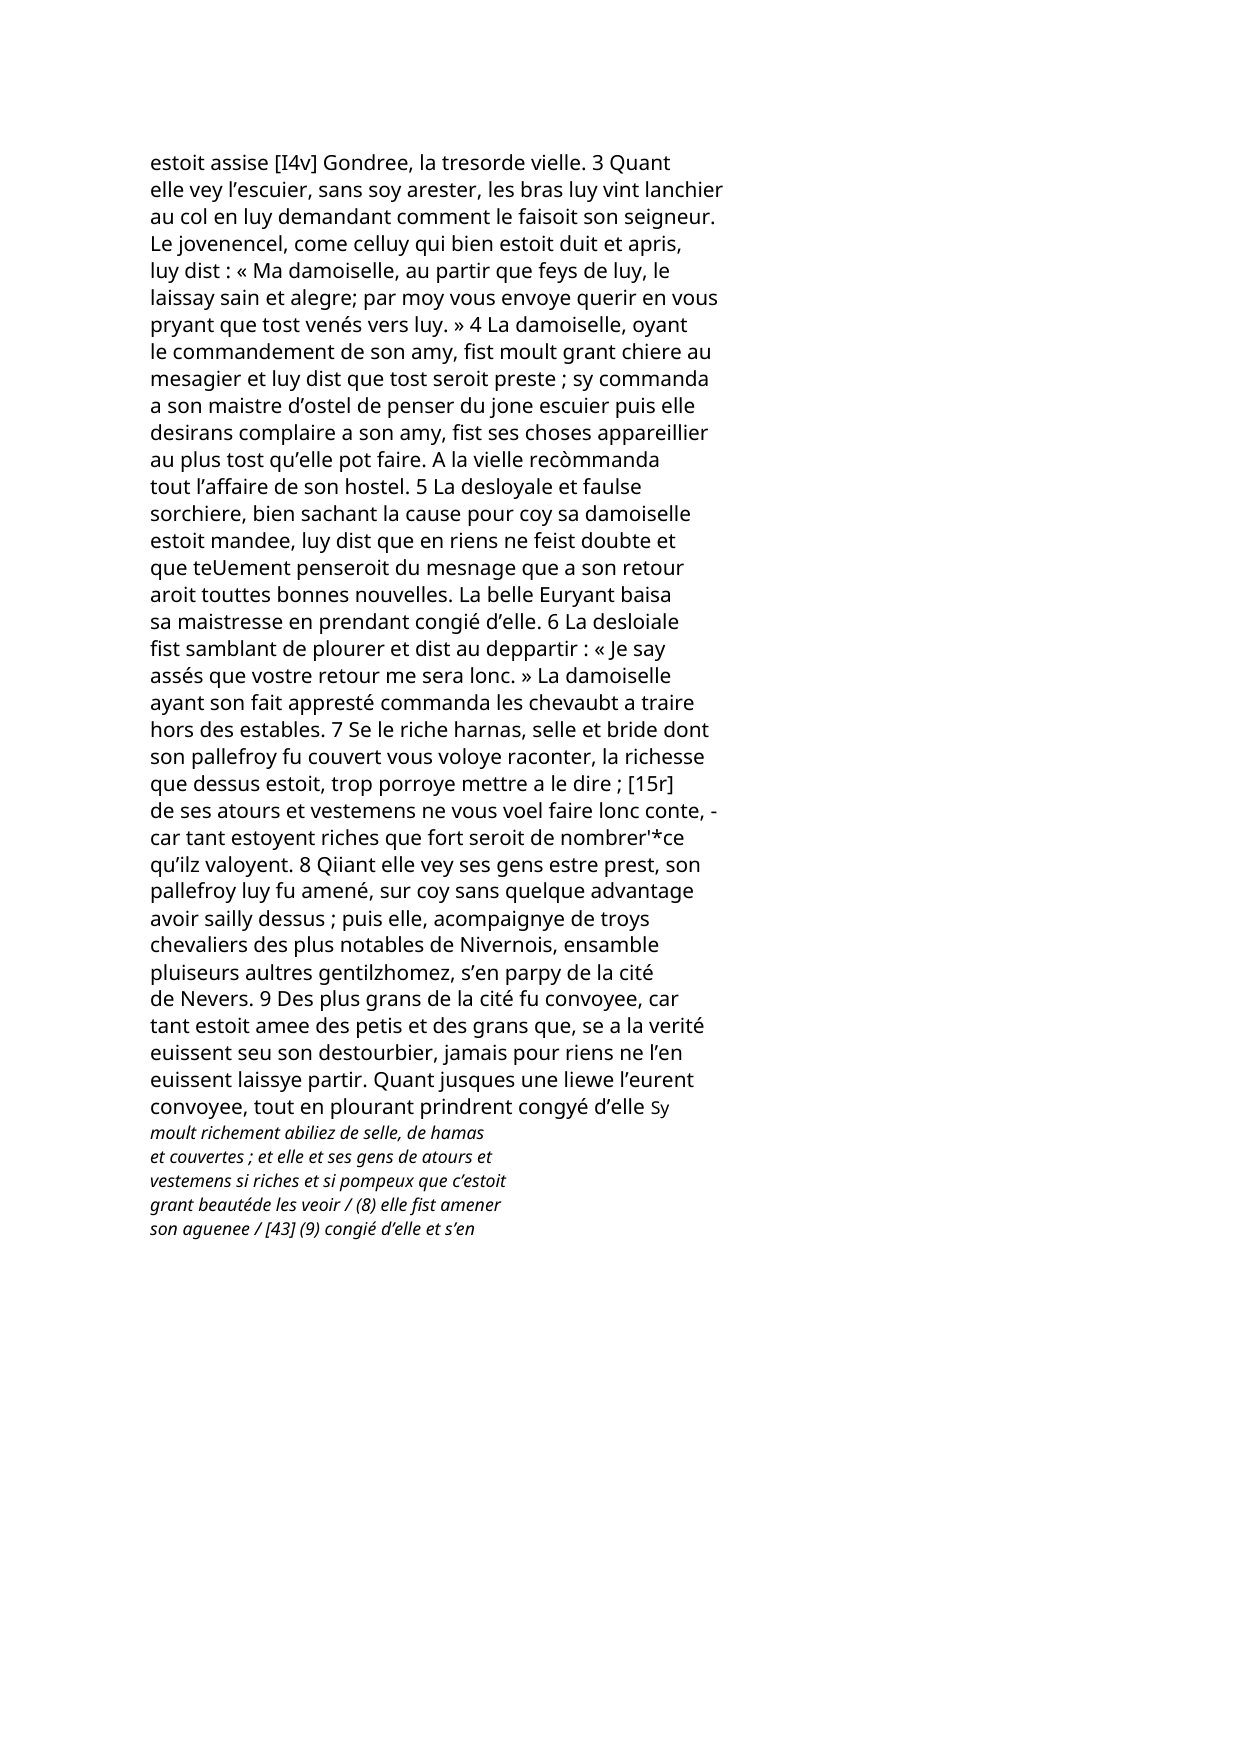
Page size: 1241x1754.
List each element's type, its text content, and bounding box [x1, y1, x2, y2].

text moult richement abiliez de selle, de hamas et couvertes ; et elle et ses gens de atours et vestemens si riches et si pompeux que c’estoit grant beautéde les veoir / (8) elle fist amener son aguenee / [43] (9) congié d’elle et s’en [150, 1120, 1090, 1240]
text estoit assise [I4v] Gondree, la tresorde vielle. 3 Quant elle vey l’escuier, sans soy arester, les bras luy vint lanchier au col en luy demandant comment le faisoit son seigneur. Le jovenencel, come celluy qui bien estoit duit et apris, luy dist : « Ma damoiselle, au partir que feys de luy, le laissay sain et alegre; par moy vous envoye querir en vous pryant que tost venés vers luy. » 4 La damoiselle, oyant le commandement de son amy, fist moult grant chiere au mesagier et luy dist que tost seroit preste ; sy commanda a son maistre d’ostel de penser du jone escuier puis elle desirans complaire a son amy, fist ses choses appareillier au plus tost qu’elle pot faire. A la vielle recòmmanda tout l’affaire de son hostel. 5 La desloyale et faulse sorchiere, bien sachant la cause pour coy sa damoiselle estoit mandee, luy dist que en riens ne feist doubte et que teUement penseroit du mesnage que a son retour aroit touttes bonnes nouvelles. La belle Euryant baisa sa maistresse en prendant congié d’elle. 6 La desloiale fist samblant de plourer et dist au deppartir : « Je say assés que vostre retour me sera lonc. » La damoiselle ayant son fait appresté commanda les chevaubt a traire hors des estables. 7 Se le riche harnas, selle et bride dont son pallefroy fu couvert vous voloye raconter, la richesse que dessus estoit, trop porroye mettre a le dire ; [15r] de ses atours et vestemens ne vous voel faire lonc conte, - car tant estoyent riches que fort seroit de nombrer'*ce qu’ilz valoyent. 8 Qiiant elle vey ses gens estre prest, son pallefroy luy fu amené, sur coy sans quelque advantage avoir sailly dessus ; puis elle, acompaignye de troys chevaliers des plus notables de Nivernois, ensamble pluiseurs aultres gentilzhomez, s’en parpy de la cité de Nevers. 9 Des plus grans de la cité fu convoyee, car tant estoit amee des petis et des grans que, se a la verité euissent seu son destourbier, jamais pour riens ne l’en euissent laissye partir. Quant jusques une liewe l’eurent convoyee, tout en plourant prindrent congyé d’elle Sy [150, 149, 1090, 1120]
